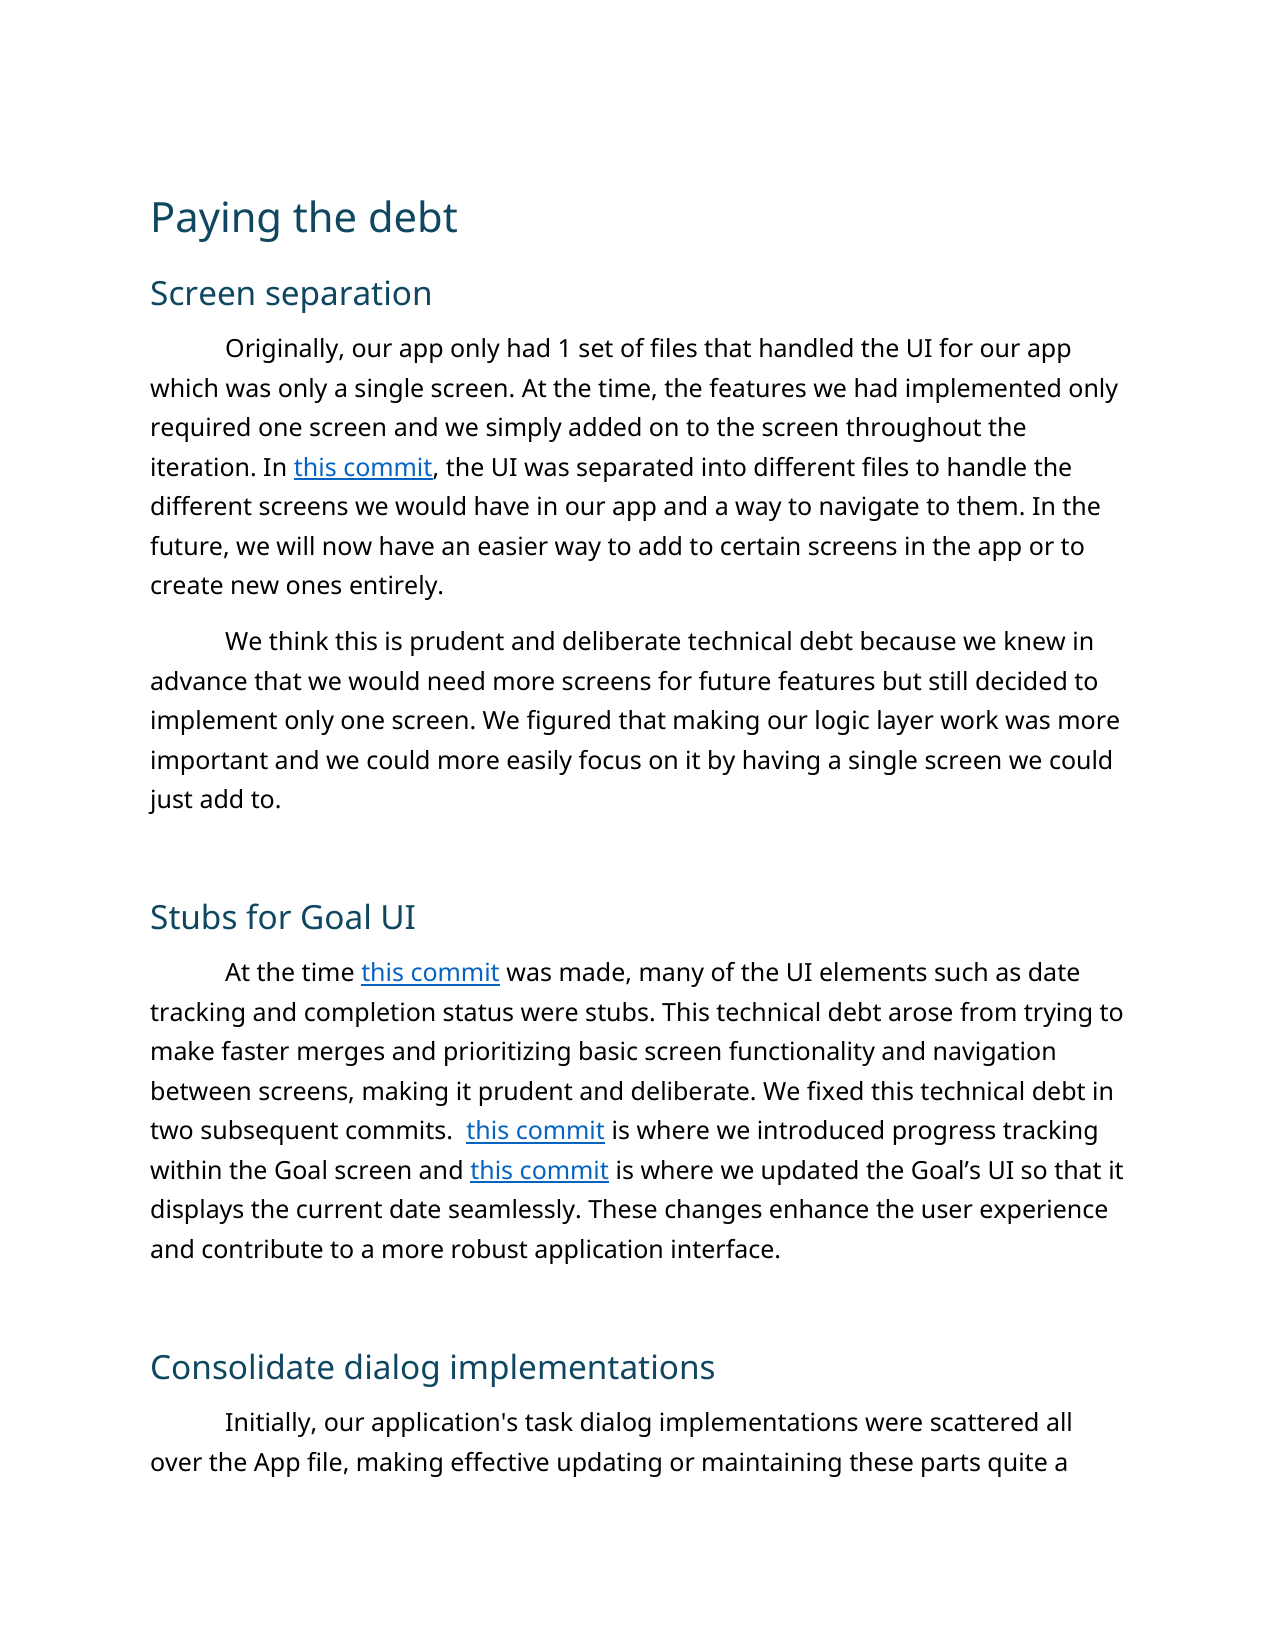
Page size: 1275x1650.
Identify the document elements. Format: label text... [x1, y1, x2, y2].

text Originally, our app only had 1 set of files that handled the UI for our app which was only a single screen. At the time, the features we had implemented only required one screen and we simply added on to the screen throughout the iteration. In this commit, the UI was separated into different files to handle the different screens we would have in our app and a way to navigate to them. In the future, we will now have an easier way to add to certain screens in the app or to create new ones entirely. [150, 331, 1125, 602]
subtitle Screen separation [150, 270, 1125, 315]
subtitle Paying the debt [150, 187, 1125, 244]
subtitle Consolidate dialog implementations [150, 1344, 1125, 1389]
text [150, 1405, 1125, 1478]
subtitle Stubs for Goal UI [150, 894, 1125, 939]
text We think this is prudent and deliberate technical debt because we knew in advance that we would need more screens for future features but still decided to implement only one screen. We figured that making our logic layer work was more important and we could more easily focus on it by having a single screen we could just add to. [150, 624, 1125, 816]
text At the time this commit was made, many of the UI elements such as date tracking and completion status were stubs. This technical debt arose from trying to make faster merges and prioritizing basic screen functionality and navigation between screens, making it prudent and deliberate. We fixed this technical debt in two subsequent commits. this commit is where we introduced progress tracking within the Goal screen and this commit is where we updated the Goal’s UI so that it displays the current date seamlessly. These changes enhance the user experience and contribute to a more robust application interface. [150, 955, 1125, 1266]
